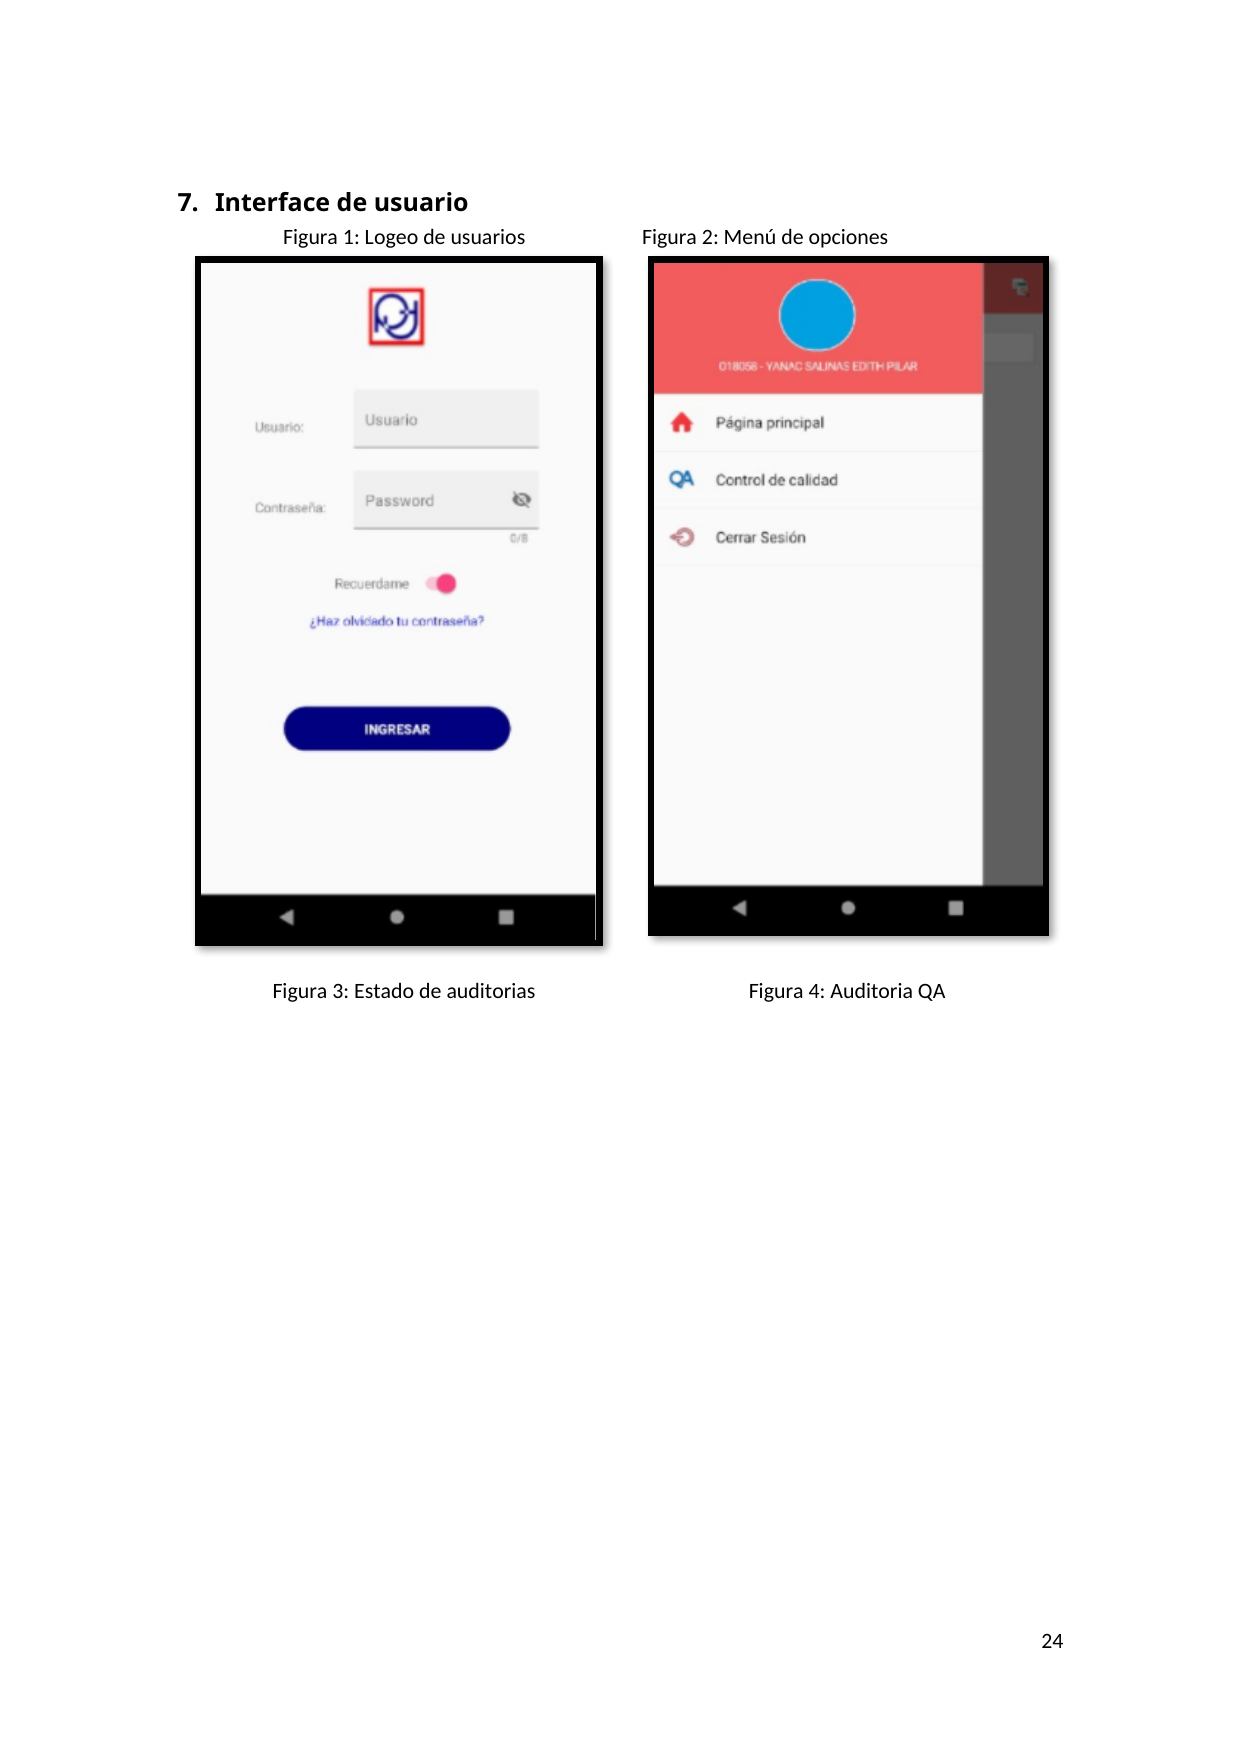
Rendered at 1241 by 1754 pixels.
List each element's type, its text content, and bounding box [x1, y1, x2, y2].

subtitle Interface de usuario [177, 185, 1063, 219]
table_cell Figura 4: Auditoria QA [631, 977, 1063, 1003]
picture [654, 263, 1043, 930]
table_header Figura 1: Logeo de usuarios [177, 223, 631, 977]
table_header Figura 2: Menú de opciones [631, 223, 1063, 977]
table_cell Figura 3: Estado de auditorias [177, 977, 631, 1003]
picture [201, 263, 596, 940]
